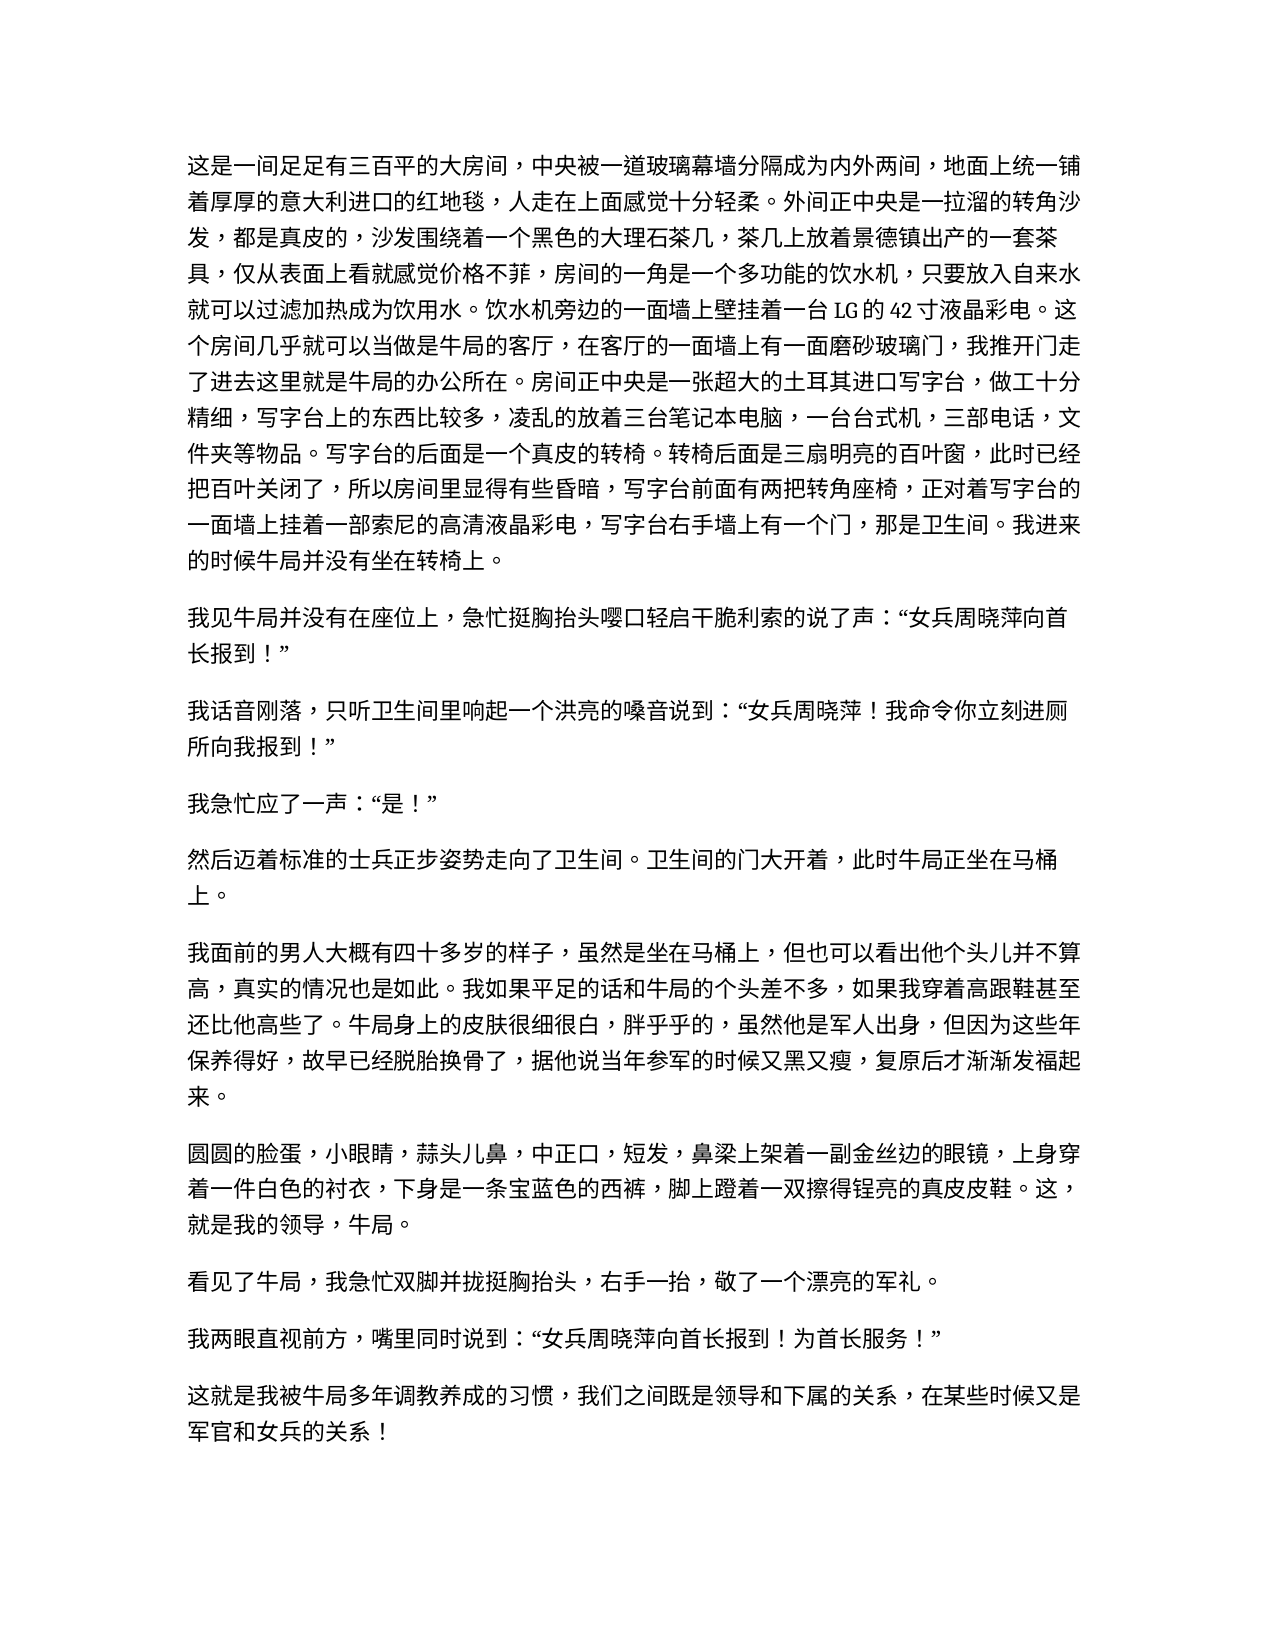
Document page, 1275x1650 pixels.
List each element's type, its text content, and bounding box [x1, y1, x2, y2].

text 圆圆的脸蛋，小眼睛，蒜头儿鼻，中正口，短发，鼻梁上架着一副金丝边的眼镜，上身穿着一件白色的衬衣，下身是一条宝蓝色的西裤，脚上蹬着一双擦得锃亮的真皮皮鞋。这，就是我的领导，牛局。 [187, 1137, 1087, 1241]
text 我两眼直视前方，嘴里同时说到：“女兵周晓萍向首长报到！为首长服务！” [187, 1323, 1087, 1354]
text 这是一间足足有三百平的大房间，中央被一道玻璃幕墙分隔成为内外两间，地面上统一铺着厚厚的意大利进口的红地毯，人走在上面感觉十分轻柔。外间正中央是一拉溜的转角沙发，都是真皮的，沙发围绕着一个黑色的大理石茶几，茶几上放着景德镇出产的一套茶具，仅从表面上看就感觉价格不菲，房间的一角是一个多功能的饮水机，只要放入自来水就可以过滤加热成为饮用水。饮水机旁边的一面墙上壁挂着一台LG的42寸液晶彩电。这个房间几乎就可以当做是牛局的客厅，在客厅的一面墙上有一面磨砂玻璃门，我推开门走了进去这里就是牛局的办公所在。房间正中央是一张超大的土耳其进口写字台，做工十分精细，写字台上的东西比较多，凌乱的放着三台笔记本电脑，一台台式机，三部电话，文件夹等物品。写字台的后面是一个真皮的转椅。转椅后面是三扇明亮的百叶窗，此时已经把百叶关闭了，所以房间里显得有些昏暗，写字台前面有两把转角座椅，正对着写字台的一面墙上挂着一部索尼的高清液晶彩电，写字台右手墙上有一个门，那是卫生间。我进来的时候牛局并没有坐在转椅上。 [187, 150, 1087, 577]
text 我急忙应了一声：“是！” [187, 787, 1087, 819]
text 看见了牛局，我急忙双脚并拢挺胸抬头，右手一抬，敬了一个漂亮的军礼。 [187, 1266, 1087, 1297]
text 我面前的男人大概有四十多岁的样子，虽然是坐在马桶上，但也可以看出他个头儿并不算高，真实的情况也是如此。我如果平足的话和牛局的个头差不多，如果我穿着高跟鞋甚至还比他高些了。牛局身上的皮肤很细很白，胖乎乎的，虽然他是军人出身，但因为这些年保养得好，故早已经脱胎换骨了，据他说当年参军的时候又黑又瘦，复原后才渐渐发福起来。 [187, 937, 1087, 1112]
text 这就是我被牛局多年调教养成的习惯，我们之间既是领导和下属的关系，在某些时候又是军官和女兵的关系！ [187, 1380, 1087, 1447]
text 然后迈着标准的士兵正步姿势走向了卫生间。卫生间的门大开着，此时牛局正坐在马桶上。 [187, 844, 1087, 911]
text 我见牛局并没有在座位上，急忙挺胸抬头嘤口轻启干脆利索的说了声：“女兵周晓萍向首长报到！” [187, 602, 1087, 669]
text 我话音刚落，只听卫生间里响起一个洪亮的嗓音说到：“女兵周晓萍！我命令你立刻进厕所向我报到！” [187, 695, 1087, 762]
